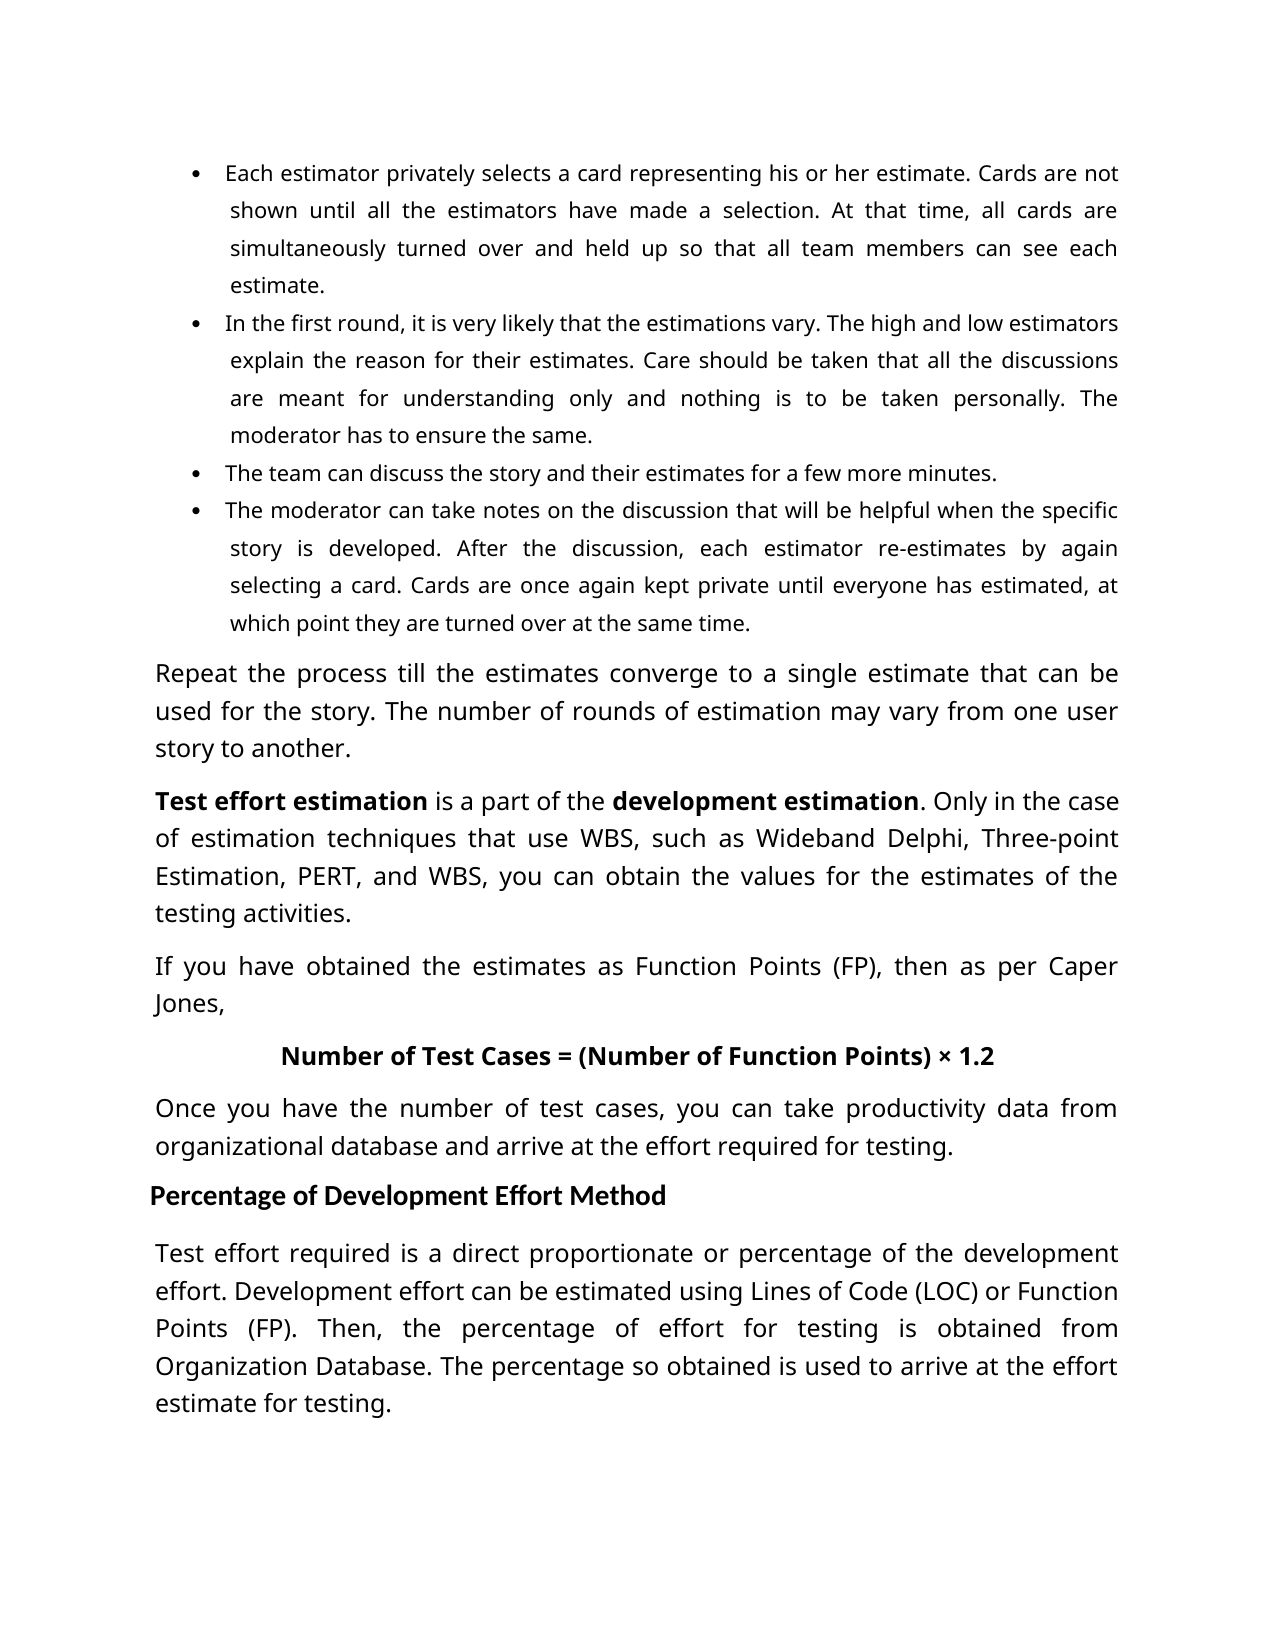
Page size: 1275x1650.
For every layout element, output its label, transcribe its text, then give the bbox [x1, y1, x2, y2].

list The team can discuss the story and their estimates for a few more minutes. [192, 450, 1120, 487]
text If you have obtained the estimates as Function Points (FP), then as per Caper Jones, [155, 945, 1120, 1020]
text Percentage of Development Effort Method [150, 1177, 1125, 1213]
text Number of Test Cases = (Number of Function Points) × 1.2 [155, 1035, 1120, 1072]
text Repeat the process till the estimates converge to a single estimate that can be used for the story. The number of rounds of estimation may vary from one user story to another. [155, 652, 1120, 765]
text Test effort required is a direct proportionate or percentage of the development effort. Development effort can be estimated using Lines of Code (LOC) or Function Points (FP). Then, the percentage of effort for testing is obtained from Organization Database. The percentage so obtained is used to arrive at the effort estimate for testing. [155, 1233, 1120, 1420]
list The moderator can take notes on the discussion that will be helpful when the specific story is developed. After the discussion, each estimator re-estimates by again selecting a card. Cards are once again kept private until everyone has estimated, at which point they are turned over at the same time. [192, 487, 1120, 637]
list In the first round, it is very likely that the estimations vary. The high and low estimators explain the reason for their estimates. Care should be taken that all the discussions are meant for understanding only and nothing is to be taken personally. The moderator has to ensure the same. [192, 300, 1120, 450]
text Test effort estimation is a part of the development estimation. Only in the case of estimation techniques that use WBS, such as Wideband Delphi, Three-point Estimation, PERT, and WBS, you can obtain the values for the estimates of the testing activities. [155, 780, 1120, 930]
text Once you have the number of test cases, you can take productivity data from organizational database and arrive at the effort required for testing. [155, 1087, 1120, 1162]
list Each estimator privately selects a card representing his or her estimate. Cards are not shown until all the estimators have made a selection. At that time, all cards are simultaneously turned over and held up so that all team members can see each estimate. [192, 150, 1120, 300]
